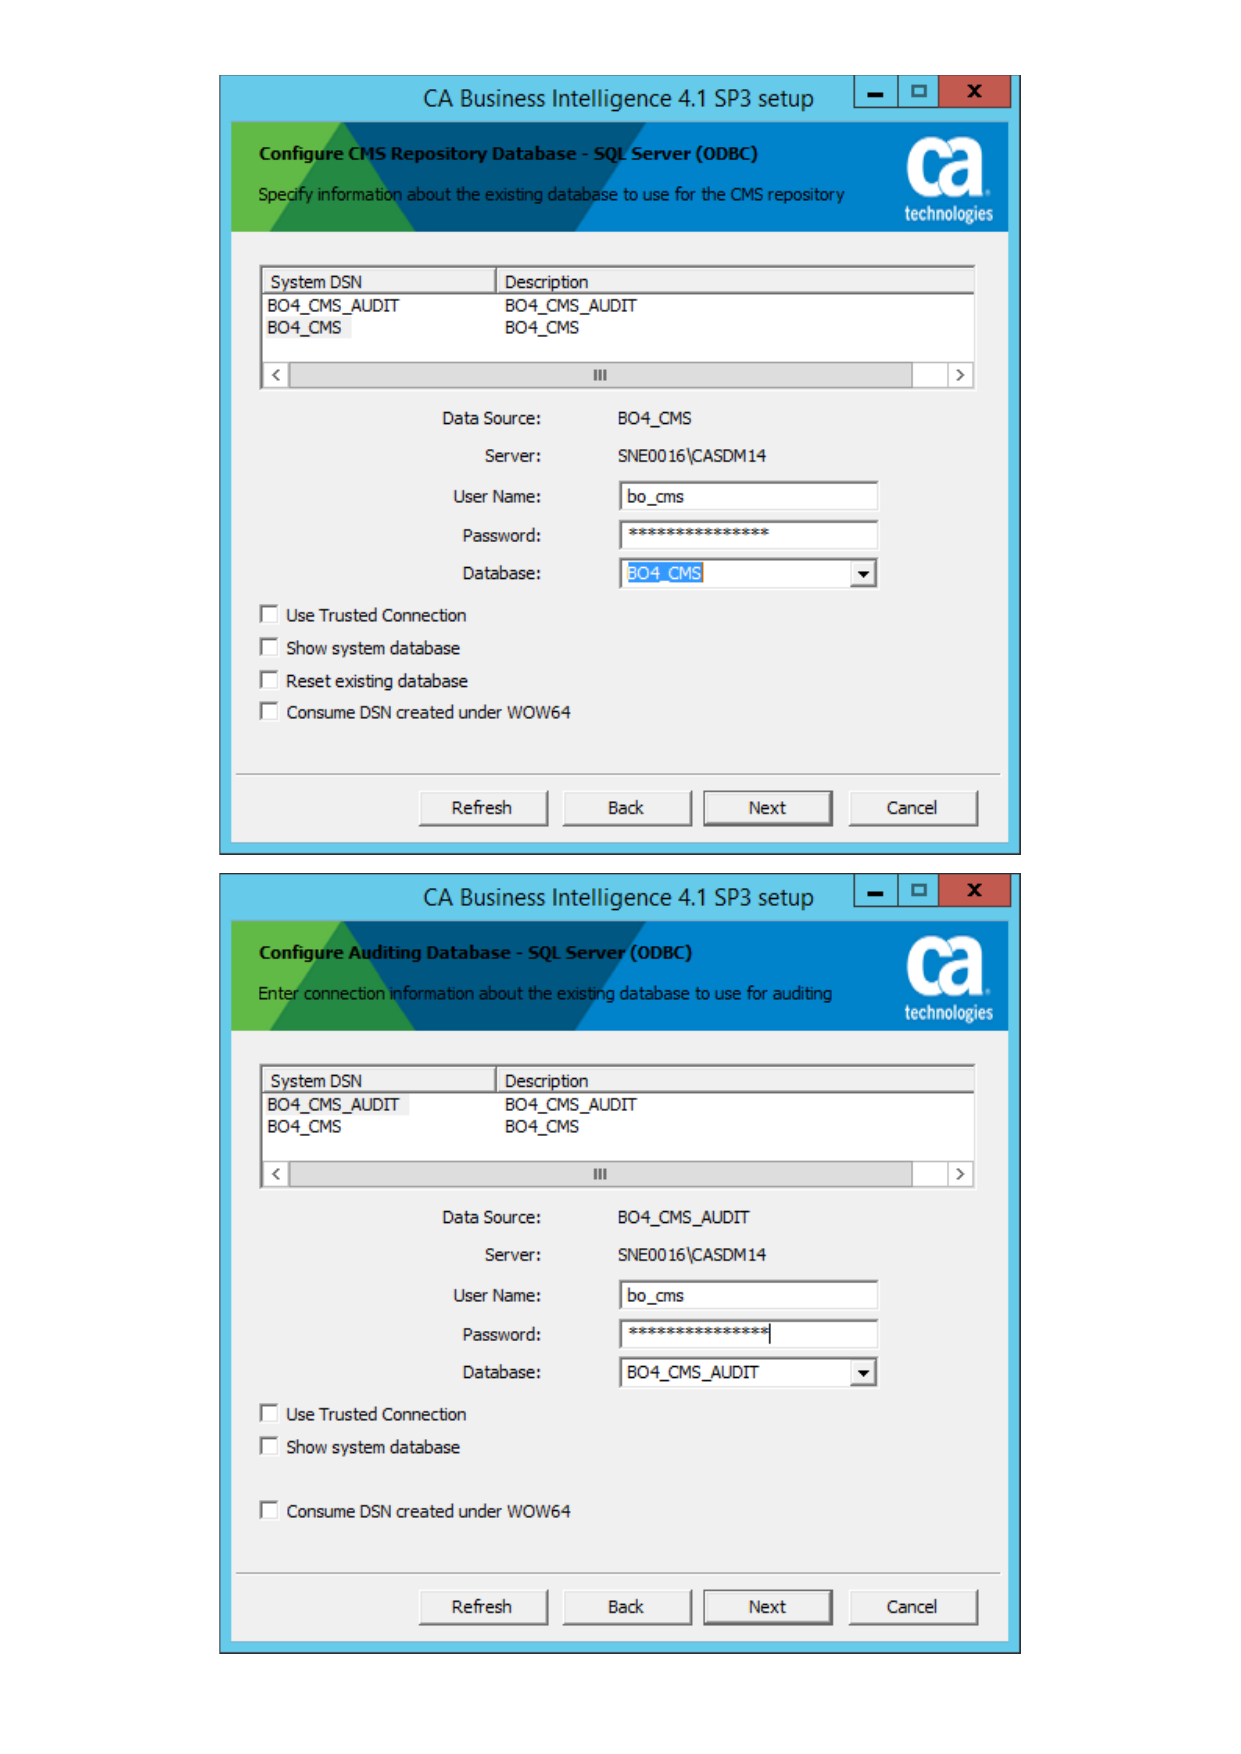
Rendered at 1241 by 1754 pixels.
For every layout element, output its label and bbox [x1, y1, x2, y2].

picture [219, 75, 1021, 855]
picture [219, 873, 1021, 1654]
